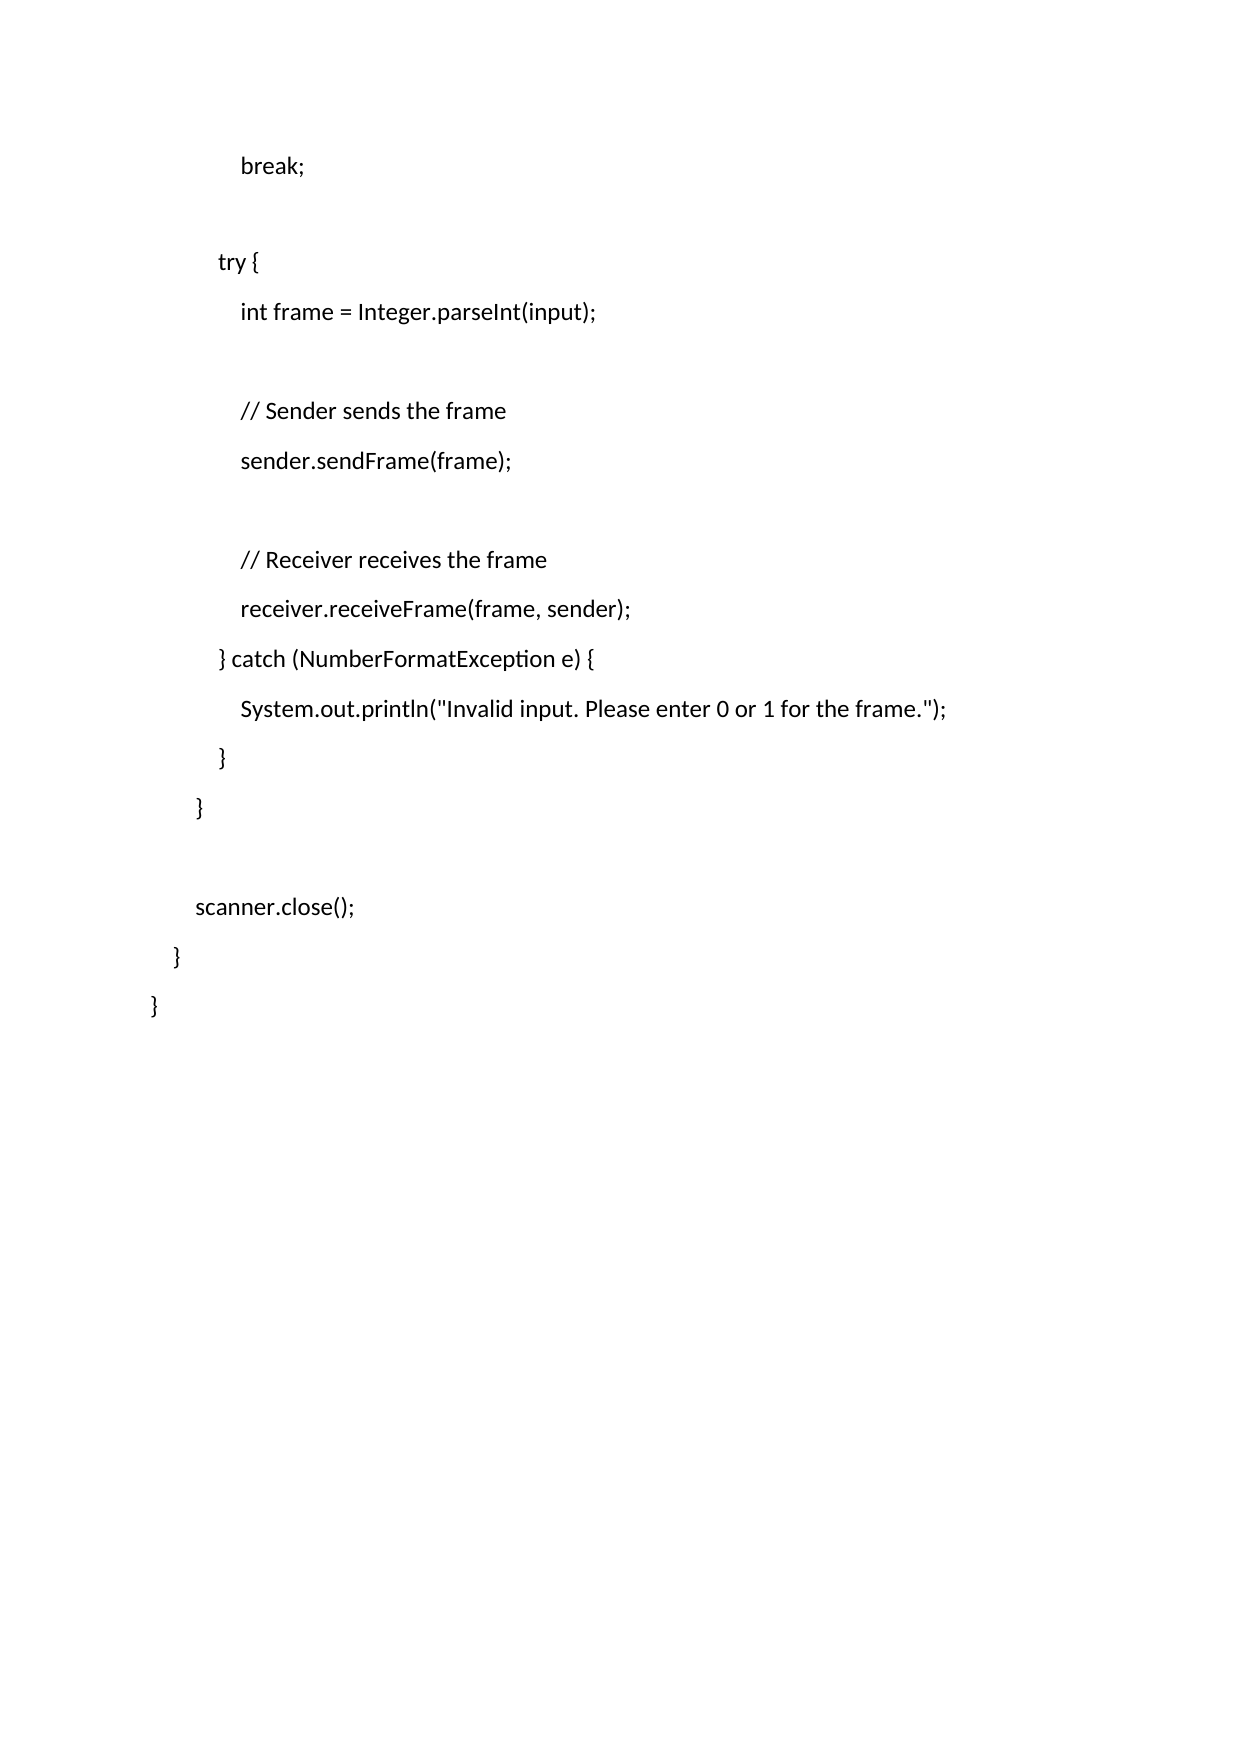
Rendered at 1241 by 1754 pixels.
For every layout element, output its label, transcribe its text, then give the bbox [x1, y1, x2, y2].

text } [150, 990, 1090, 1021]
text System.out.println("Invalid input. Please enter 0 or 1 for the frame."); [150, 693, 1090, 723]
text // Receiver receives the frame [150, 544, 1090, 574]
text } [150, 941, 1090, 971]
text break; [150, 150, 1090, 181]
text scanner.close(); [150, 891, 1090, 922]
text sender.sendFrame(frame); [150, 445, 1090, 475]
text receiver.receiveFrame(frame, sender); [150, 593, 1090, 624]
text // Sender sends the frame [150, 395, 1090, 426]
text } [150, 742, 1090, 773]
text try { [150, 246, 1090, 277]
text int frame = Integer.parseInt(input); [150, 296, 1090, 327]
text } [150, 792, 1090, 822]
text } catch (NumberFormatException e) { [150, 643, 1090, 674]
